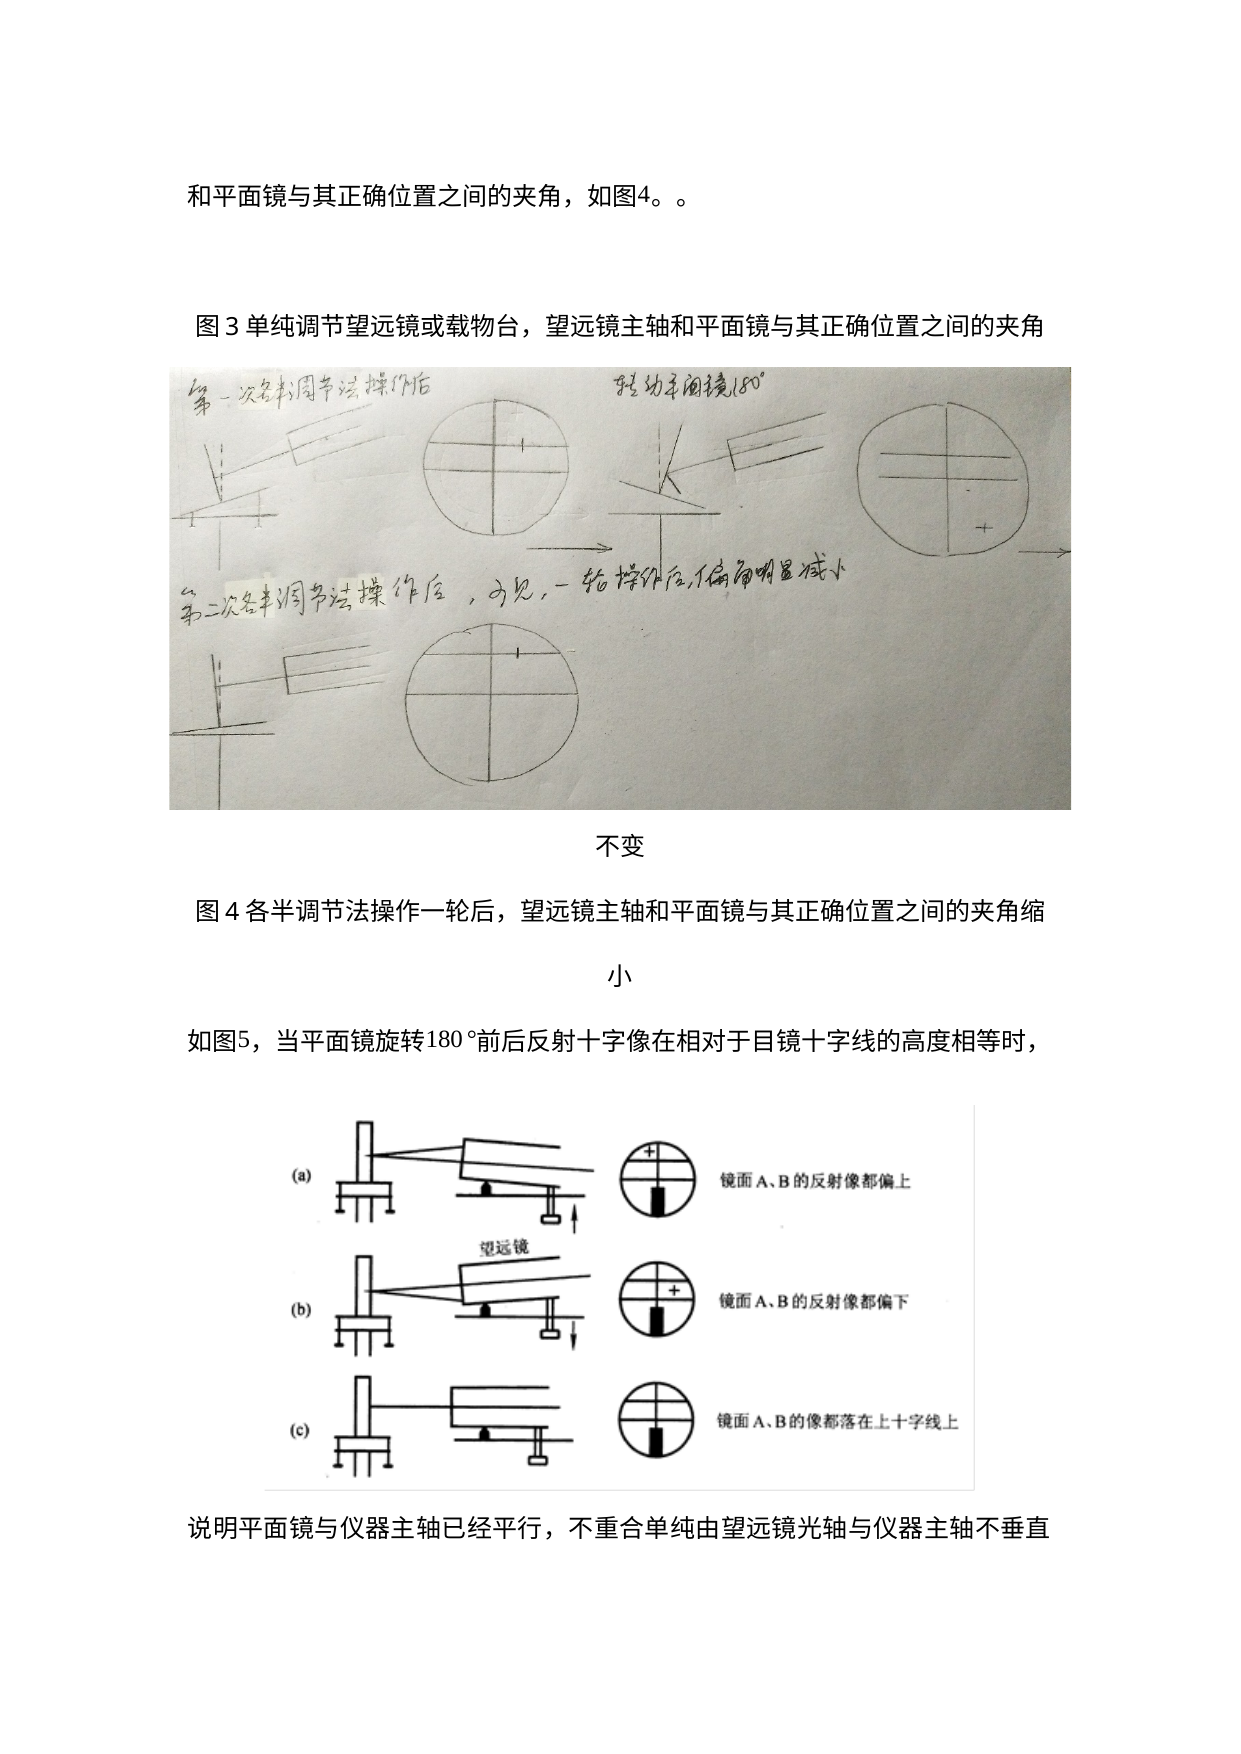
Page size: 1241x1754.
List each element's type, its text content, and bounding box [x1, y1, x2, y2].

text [187, 162, 1053, 227]
text 图3 单纯调节望远镜或载物台，望远镜主轴和平面镜与其正确位置之间的夹角不变 [187, 292, 1053, 367]
text 图3 单纯调节望远镜或载物台，望远镜主轴和平面镜与其正确位置之间的夹角不变 [187, 810, 1053, 877]
text 图4 各半调节法操作一轮后，望远镜主轴和平面镜与其正确位置之间的夹角缩小 [187, 877, 1053, 1007]
picture [169, 367, 1072, 810]
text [187, 1007, 1053, 1559]
picture [264, 1105, 976, 1492]
